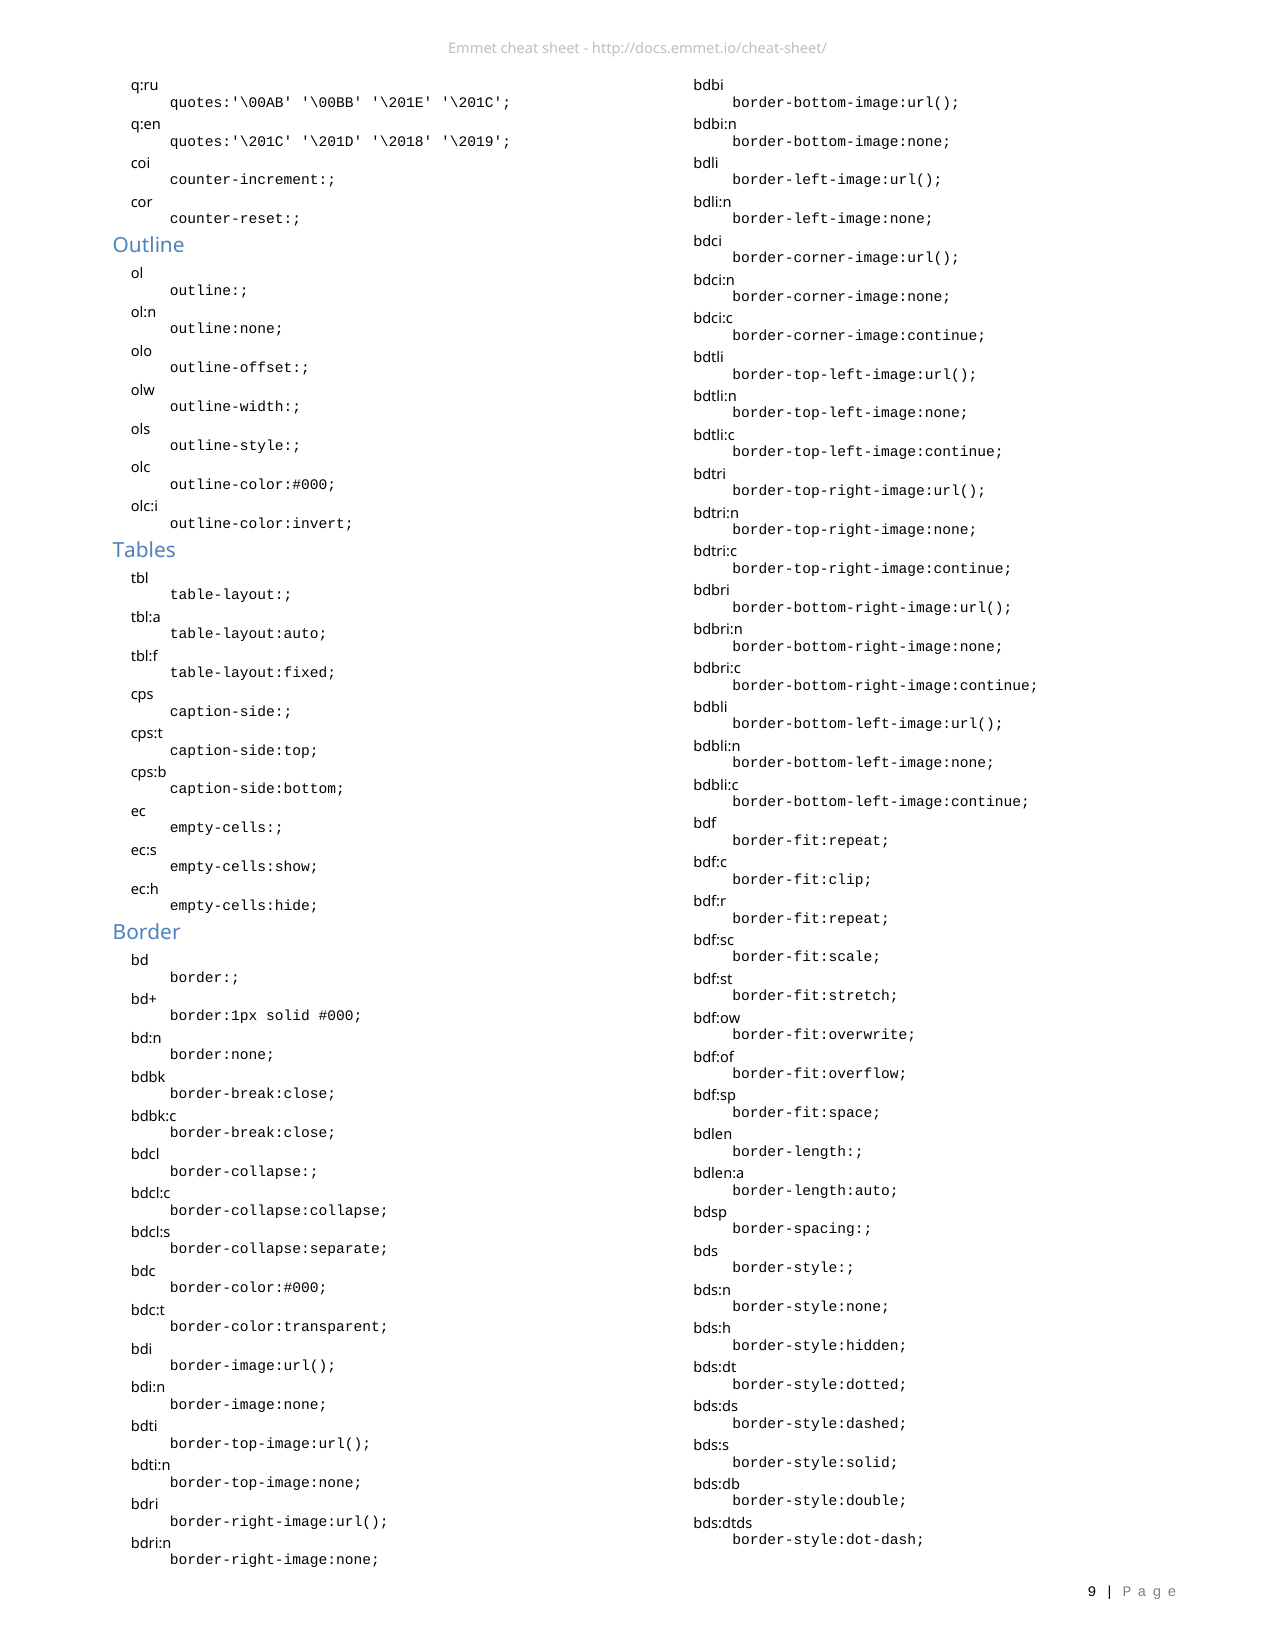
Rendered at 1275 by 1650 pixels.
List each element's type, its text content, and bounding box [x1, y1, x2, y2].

text border-style:dotted; [732, 1377, 1176, 1394]
text cps:b [131, 762, 613, 782]
text outline-style:; [169, 438, 613, 455]
text empty-cells:hide; [169, 898, 613, 915]
text bdi [131, 1338, 613, 1358]
text border-bottom-right-image:none; [732, 639, 1176, 655]
text bdbk:c [131, 1105, 613, 1125]
text caption-side:bottom; [169, 782, 613, 798]
text outline-color:invert; [169, 516, 613, 533]
text bdtli:n [693, 386, 1176, 406]
text bds:ds [693, 1396, 1176, 1416]
text caption-side:; [169, 704, 613, 721]
text bdcl:s [131, 1222, 613, 1242]
text bdtli [693, 347, 1176, 367]
text border-fit:stretch; [732, 988, 1176, 1005]
text border-fit:overwrite; [732, 1027, 1176, 1044]
text bdbri [693, 580, 1176, 600]
text border-style:solid; [732, 1455, 1176, 1471]
text border-color:#000; [169, 1281, 613, 1297]
text tbl:a [131, 606, 613, 626]
text tbl:f [131, 645, 613, 665]
text bd [131, 950, 613, 970]
text counter-reset:; [169, 211, 613, 228]
text border-image:url(); [169, 1358, 613, 1375]
text cps:t [131, 723, 613, 743]
text border-collapse:; [169, 1164, 613, 1181]
text bds:dt [693, 1357, 1176, 1377]
text border-right-image:none; [169, 1553, 613, 1569]
text border-length:auto; [732, 1183, 1176, 1199]
text caption-side:top; [169, 743, 613, 759]
text cps [131, 684, 613, 704]
text outline:; [169, 283, 613, 299]
text bdbli:c [693, 774, 1176, 794]
text border-bottom-image:url(); [732, 95, 1176, 111]
text ec:s [131, 839, 613, 859]
text quotes:'\00AB' '\00BB' '\201E' '\201C'; [169, 95, 613, 111]
text border-spacing:; [732, 1222, 1176, 1238]
text border-top-right-image:continue; [732, 561, 1176, 578]
text border-fit:space; [732, 1105, 1176, 1122]
text border-left-image:url(); [732, 173, 1176, 189]
text bdf:sp [693, 1085, 1176, 1105]
text border-bottom-left-image:none; [732, 755, 1176, 772]
text bdc [131, 1261, 613, 1281]
text cor [131, 192, 613, 211]
text border-style:hidden; [732, 1338, 1176, 1355]
text olc:i [131, 496, 613, 516]
text border-top-left-image:none; [732, 406, 1176, 422]
text border-corner-image:url(); [732, 250, 1176, 267]
text border-style:double; [732, 1494, 1176, 1510]
text border-style:; [732, 1261, 1176, 1277]
text border-fit:scale; [732, 950, 1176, 966]
text ec [131, 801, 613, 821]
text bdbli [693, 697, 1176, 717]
text bdci:c [693, 308, 1176, 328]
text bds:s [693, 1435, 1176, 1455]
text border-corner-image:none; [732, 289, 1176, 306]
text bdbi [693, 75, 1176, 95]
text bds:db [693, 1474, 1176, 1494]
text outline:none; [169, 322, 613, 338]
text border-bottom-right-image:url(); [732, 600, 1176, 617]
text border-break:close; [169, 1086, 613, 1103]
text border-bottom-left-image:url(); [732, 717, 1176, 733]
text counter-increment:; [169, 173, 613, 189]
text ols [131, 418, 613, 438]
text bdf:ow [693, 1007, 1176, 1027]
text empty-cells:show; [169, 859, 613, 876]
text bds:h [693, 1318, 1176, 1338]
text ec:h [131, 878, 613, 898]
text border-right-image:url(); [169, 1514, 613, 1530]
text bdf:st [693, 969, 1176, 988]
text table-layout:; [169, 587, 613, 604]
text bdti:n [131, 1455, 613, 1475]
subtitle Tables [112, 535, 613, 563]
subtitle Border [112, 917, 613, 946]
text border-bottom-image:none; [732, 134, 1176, 150]
text bdci:n [693, 269, 1176, 289]
text table-layout:auto; [169, 626, 613, 643]
text border-image:none; [169, 1397, 613, 1414]
text border-style:dot-dash; [732, 1532, 1176, 1549]
text q:ru [131, 75, 613, 95]
text bdli:n [693, 192, 1176, 211]
text border:none; [169, 1047, 613, 1064]
text bdtri:n [693, 502, 1176, 522]
text bd:n [131, 1028, 613, 1047]
text bdbli:n [693, 736, 1176, 755]
text bdli [693, 153, 1176, 173]
text bds:n [693, 1279, 1176, 1299]
text bdbri:n [693, 619, 1176, 639]
text bds [693, 1241, 1176, 1261]
text border-fit:overflow; [732, 1066, 1176, 1083]
text border-top-left-image:url(); [732, 367, 1176, 383]
text bdc:t [131, 1299, 613, 1319]
text border-fit:repeat; [732, 911, 1176, 927]
text border-length:; [732, 1144, 1176, 1161]
text border-top-image:url(); [169, 1436, 613, 1453]
text border:; [169, 970, 613, 986]
text border-collapse:collapse; [169, 1203, 613, 1219]
text bdf:sc [693, 930, 1176, 950]
text border-top-right-image:none; [732, 522, 1176, 539]
text bdtli:c [693, 425, 1176, 444]
text bdri [131, 1494, 613, 1514]
text bdlen:a [693, 1163, 1176, 1183]
text border-style:dashed; [732, 1416, 1176, 1432]
text bdtri [693, 463, 1176, 483]
text table-layout:fixed; [169, 665, 613, 682]
text empty-cells:; [169, 821, 613, 837]
text bdcl [131, 1144, 613, 1164]
text olw [131, 379, 613, 399]
text border-break:close; [169, 1125, 613, 1142]
text border-top-right-image:url(); [732, 483, 1176, 500]
text border-color:transparent; [169, 1319, 613, 1336]
text ol [131, 263, 613, 283]
text bdri:n [131, 1533, 613, 1553]
text bdbk [131, 1066, 613, 1086]
text bdci [693, 230, 1176, 250]
text bdsp [693, 1202, 1176, 1222]
subtitle Outline [112, 230, 613, 259]
text outline-color:#000; [169, 477, 613, 494]
text bdlen [693, 1124, 1176, 1144]
text border-fit:repeat; [732, 833, 1176, 850]
text bdf:r [693, 891, 1176, 911]
text border-left-image:none; [732, 211, 1176, 228]
text bdf [693, 813, 1176, 833]
text border:1px solid #000; [169, 1009, 613, 1025]
text bdbri:c [693, 658, 1176, 678]
text bdcl:c [131, 1183, 613, 1203]
text bdi:n [131, 1377, 613, 1397]
text tbl [131, 568, 613, 587]
text border-corner-image:continue; [732, 328, 1176, 344]
text olo [131, 341, 613, 361]
text border-fit:clip; [732, 872, 1176, 888]
text border-bottom-left-image:continue; [732, 794, 1176, 811]
text coi [131, 153, 613, 173]
text border-bottom-right-image:continue; [732, 678, 1176, 694]
text quotes:'\201C' '\201D' '\2018' '\2019'; [169, 134, 613, 150]
text bd+ [131, 989, 613, 1009]
text bdf:c [693, 852, 1176, 872]
text q:en [131, 114, 613, 134]
text outline-width:; [169, 399, 613, 416]
text bdf:of [693, 1046, 1176, 1066]
text olc [131, 457, 613, 477]
text bds:dtds [693, 1513, 1176, 1532]
text border-top-image:none; [169, 1475, 613, 1491]
text border-top-left-image:continue; [732, 444, 1176, 461]
text outline-offset:; [169, 361, 613, 377]
text bdtri:c [693, 541, 1176, 561]
text border-collapse:separate; [169, 1242, 613, 1258]
text bdti [131, 1416, 613, 1436]
text border-style:none; [732, 1299, 1176, 1316]
text ol:n [131, 302, 613, 322]
text bdbi:n [693, 114, 1176, 134]
